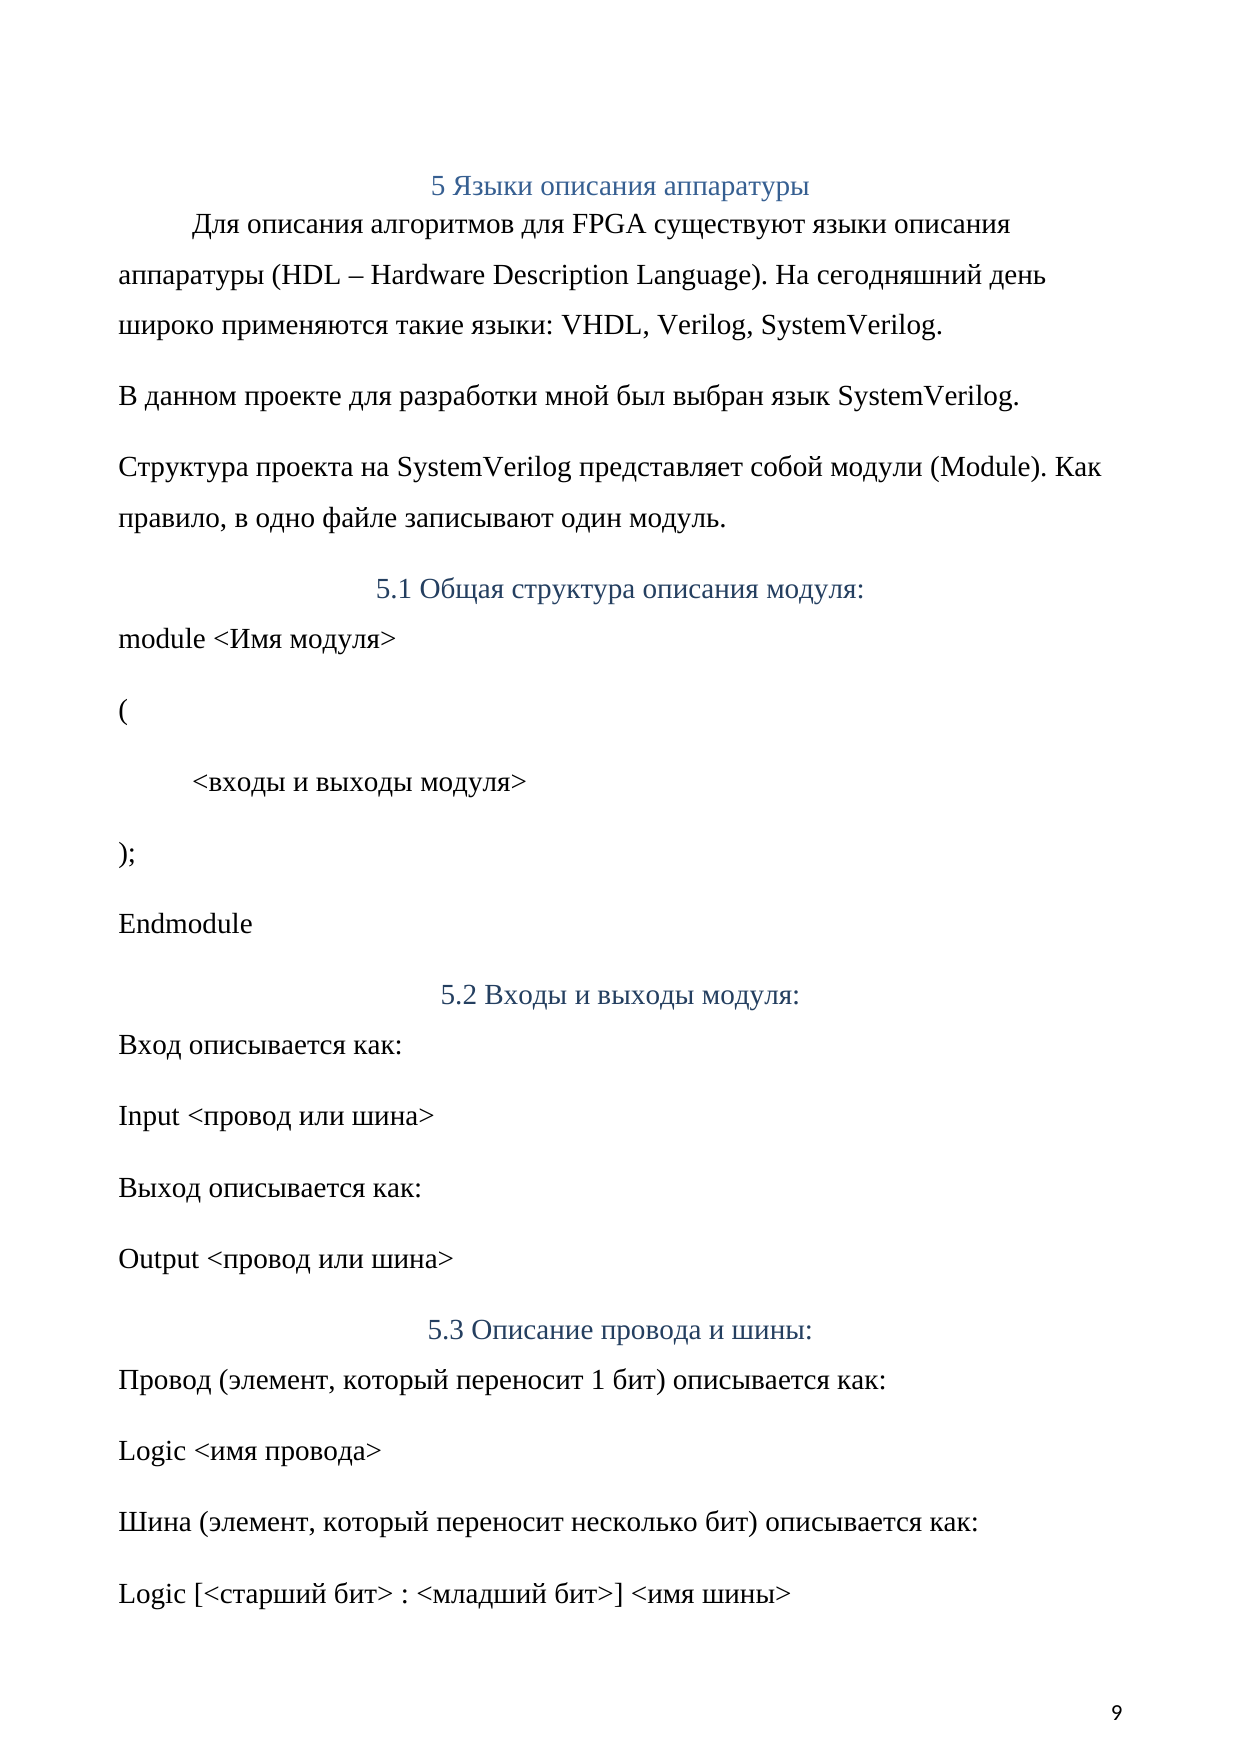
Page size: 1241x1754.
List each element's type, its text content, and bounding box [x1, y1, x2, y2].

text Endmodule [118, 906, 1122, 939]
text Logic <имя провода> [118, 1433, 1122, 1467]
text Структура проекта на SystemVerilog представляет собой модули (Module). Как правило, в одно файле записывают один модуль. [118, 449, 1122, 533]
text module <Имя модуля> [118, 621, 1122, 655]
text Для описания алгоритмов для FPGA существуют языки описания аппаратуры (HDL – Hardware Description Language). На сегодняшний день широко применяются такие языки: VHDL, Verilog, SystemVerilog. [118, 207, 1122, 341]
subtitle 5.2 Входы и выходы модуля: [118, 977, 1122, 1011]
text ( [118, 692, 1122, 726]
text Logic [<старший бит> : <младший бит>] <имя шины> [118, 1576, 1122, 1609]
subtitle 5 Языки описания аппаратуры [118, 168, 1122, 202]
text Шина (элемент, который переносит несколько бит) описывается как: [118, 1504, 1122, 1538]
text Провод (элемент, который переносит 1 бит) описывается как: [118, 1362, 1122, 1396]
text Output <провод или шина> [118, 1241, 1122, 1274]
subtitle 5.3 Описание провода и шины: [118, 1312, 1122, 1346]
subtitle 5.1 Общая структура описания модуля: [118, 571, 1122, 604]
text Input <провод или шина> [118, 1098, 1122, 1132]
text ); [118, 835, 1122, 868]
text Вход описывается как: [118, 1027, 1122, 1061]
text В данном проекте для разработки мной был выбран язык SystemVerilog. [118, 378, 1122, 412]
text <входы и выходы модуля> [118, 764, 1122, 797]
text Выход описывается как: [118, 1170, 1122, 1203]
